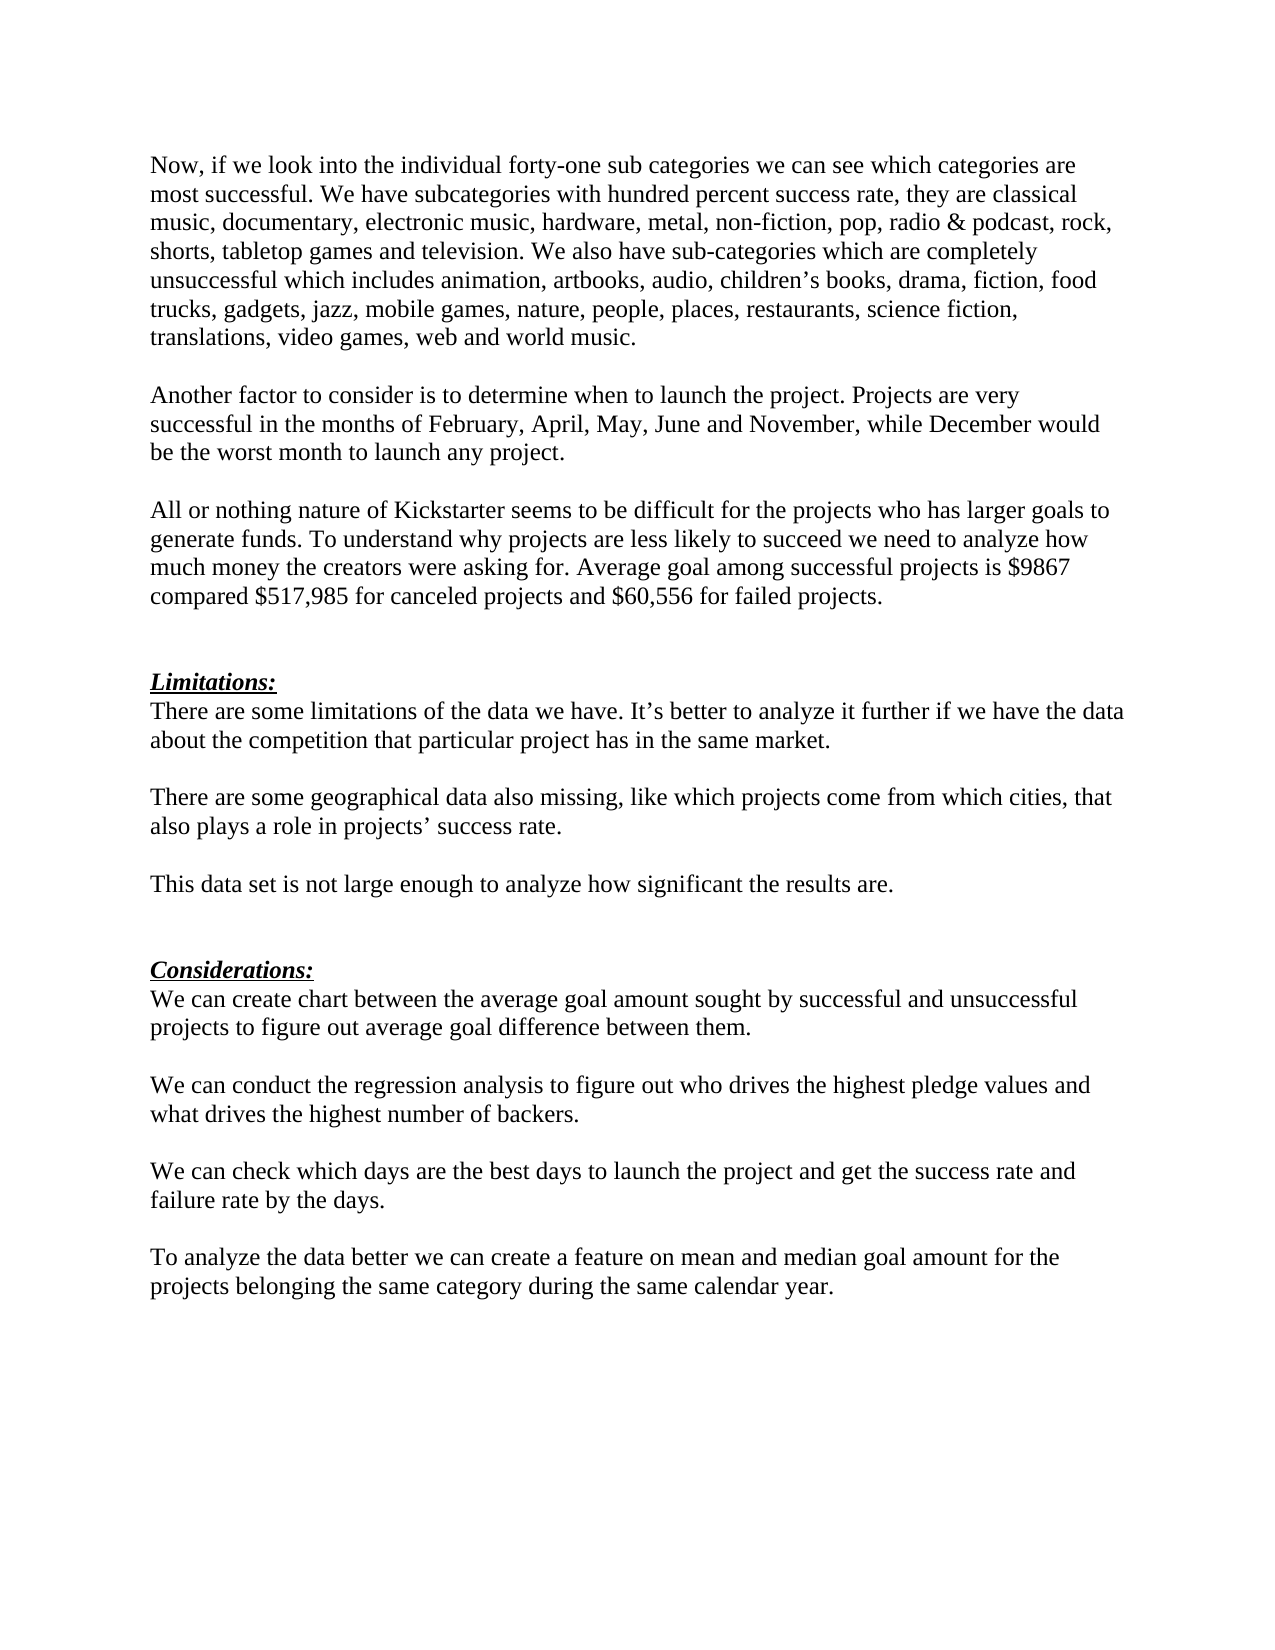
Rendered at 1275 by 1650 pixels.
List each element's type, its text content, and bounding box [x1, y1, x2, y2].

text To analyze the data better we can create a feature on mean and median goal amount for the projects belonging the same category during the same calendar year. [150, 1242, 1125, 1300]
text We can conduct the regression analysis to figure out who drives the highest pledge values and what drives the highest number of backers. [150, 1070, 1125, 1127]
text There are some limitations of the data we have. It’s better to analyze it further if we have the data about the competition that particular project has in the same market. [150, 696, 1125, 754]
text Now, if we look into the individual forty-one sub categories we can see which categories are most successful. We have subcategories with hundred percent success rate, they are classical music, documentary, electronic music, hardware, metal, non-fiction, pop, radio & podcast, rock, shorts, tabletop games and television. We also have sub-categories which are completely unsuccessful which includes animation, artbooks, audio, children’s books, drama, fiction, food trucks, gadgets, jazz, mobile games, nature, people, places, restaurants, science fiction, translations, video games, web and world music. [150, 150, 1125, 351]
text Another factor to consider is to determine when to launch the project. Projects are very successful in the months of February, April, May, June and November, while December would be the worst month to launch any project. [150, 380, 1125, 466]
text This data set is not large enough to analyze how significant the results are. [150, 869, 1125, 897]
text Considerations: [150, 955, 1125, 984]
text All or nothing nature of Kickstarter seems to be difficult for the projects who has larger goals to generate funds. To understand why projects are less likely to succeed we need to analyze how much money the creators were asking for. Average goal among successful projects is $9867 compared $517,985 for canceled projects and $60,556 for failed projects. [150, 495, 1125, 610]
text Limitations: [150, 667, 1125, 696]
text There are some geographical data also missing, like which projects come from which cities, that also plays a role in projects’ success rate. [150, 782, 1125, 840]
text We can create chart between the average goal amount sought by successful and unsuccessful projects to figure out average goal difference between them. [150, 984, 1125, 1041]
text We can check which days are the best days to launch the project and get the success rate and failure rate by the days. [150, 1156, 1125, 1214]
